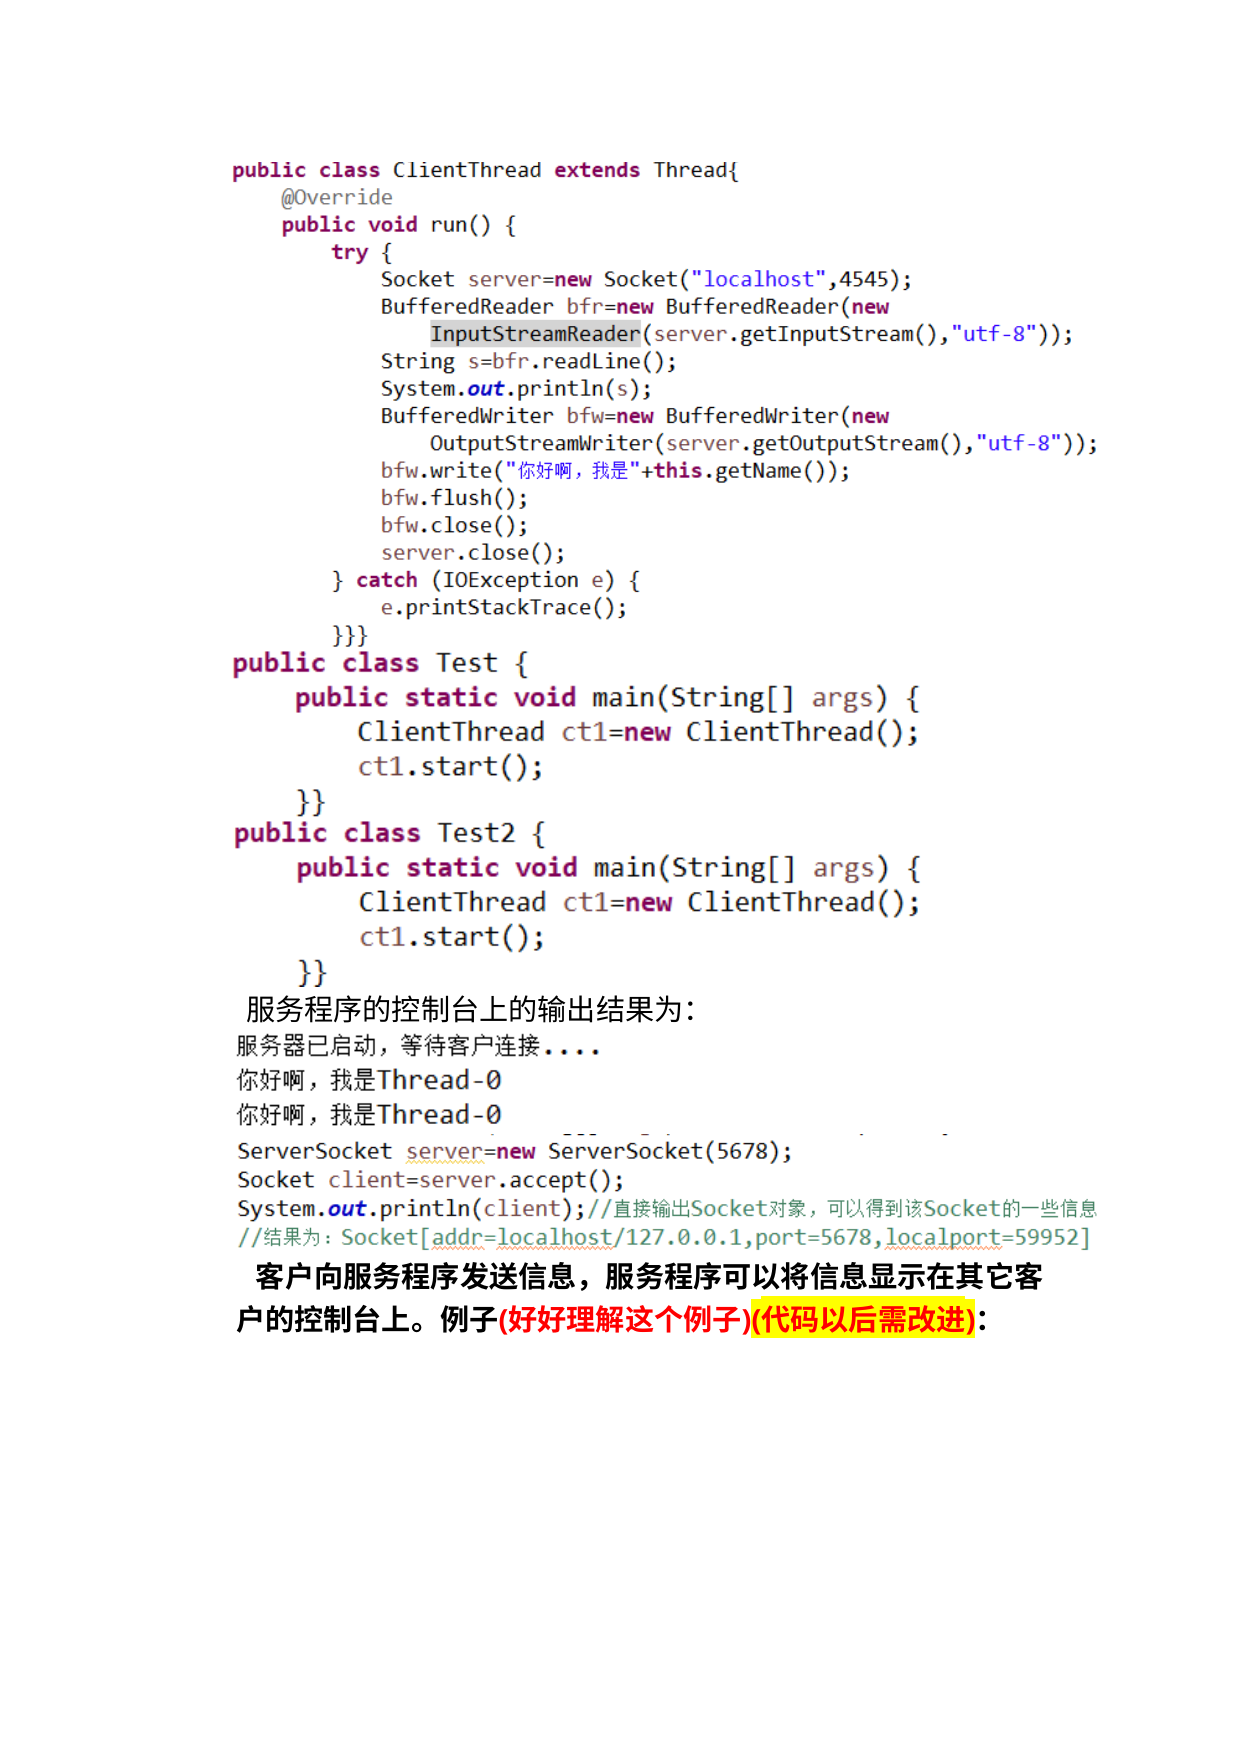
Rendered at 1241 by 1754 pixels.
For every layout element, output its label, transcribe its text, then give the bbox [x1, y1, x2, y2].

text 客户向服务程序发送信息，服务程序可以将信息显示在其它客户的控制台上。例子(好好理解这个例子)(代码以后需改进)： [187, 1254, 1053, 1338]
text 服务程序的控制台上的输出结果为： [187, 986, 1053, 1028]
picture [231, 1028, 1097, 1254]
picture [231, 162, 1097, 987]
